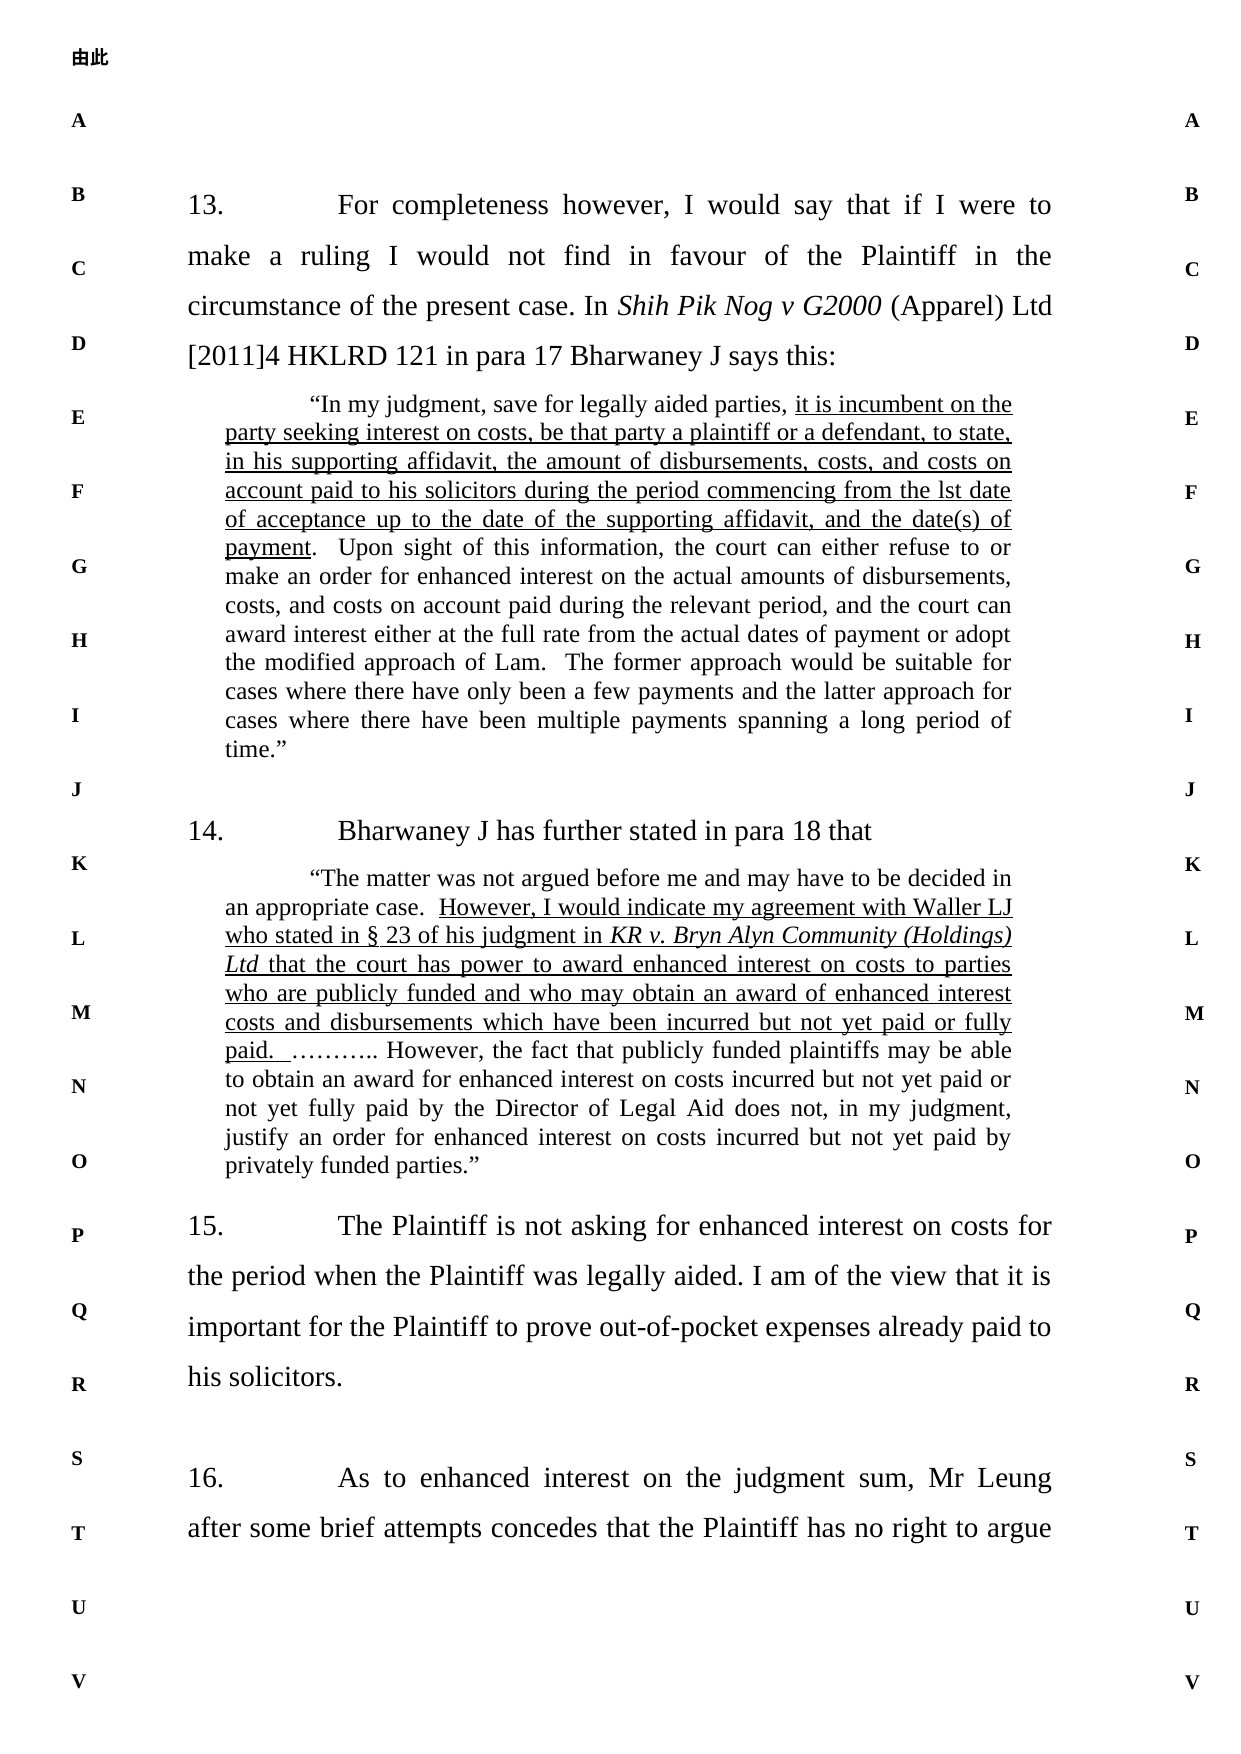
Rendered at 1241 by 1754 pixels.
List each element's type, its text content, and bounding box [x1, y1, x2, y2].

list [187, 1460, 1053, 1543]
list For completeness however, I would say that if I were to make a ruling I would not find in favour of the Plaintiff in the circumstance of the present case. In Shih Pik Nog v G2000 (Apparel) Ltd [2011]4 HKLRD 121 in para 17 Bharwaney J says this: [187, 187, 1053, 372]
list Bharwaney J has further stated in para 18 that [187, 813, 1053, 846]
text “The matter was not argued before me and may have to be decided in an appropriate case. However, I would indicate my agreement with Waller LJ who stated in § 23 of his judgment in KR v. Bryn Alyn Community (Holdings) Ltd that the court has power to award enhanced interest on costs to parties who are publicly funded and who may obtain an award of enhanced interest costs and disbursements which have been incurred but not yet paid or fully paid. ……….. However, the fact that publicly funded plaintiffs may be able to obtain an award for enhanced interest on costs incurred but not yet paid or not yet fully paid by the Director of Legal Aid does not, in my judgment, justify an order for enhanced interest on costs incurred but not yet paid by privately funded parties.” [225, 863, 1012, 946]
text “The matter was not argued before me and may have to be decided in an appropriate case. However, I would indicate my agreement with Waller LJ who stated in § 23 of his judgment in KR v. Bryn Alyn Community (Holdings) Ltd that the court has power to award enhanced interest on costs to parties who are publicly funded and who may obtain an award of enhanced interest costs and disbursements which have been incurred but not yet paid or fully paid. ……….. However, the fact that publicly funded plaintiffs may be able to obtain an award for enhanced interest on costs incurred but not yet paid or not yet fully paid by the Director of Legal Aid does not, in my judgment, justify an order for enhanced interest on costs incurred but not yet paid by privately funded parties.” [225, 1033, 1012, 1179]
text “In my judgment, save for legally aided parties, it is incumbent on the party seeking interest on costs, be that party a plaintiff or a defendant, to state, in his supporting affidavit, the amount of disbursements, costs, and costs on account paid to his solicitors during the period commencing from the lst date of acceptance up to the date of the supporting affidavit, and the date(s) of payment. Upon sight of this information, the court can either refuse to or make an order for enhanced interest on the actual amounts of disbursements, costs, and costs on account paid during the relevant period, and the court can award interest either at the full rate from the actual dates of payment or adopt the modified approach of Lam. The former approach would be suitable for cases where there have only been a few payments and the latter approach for cases where there have been multiple payments spanning a long period of time.” [225, 530, 1012, 762]
list The Plaintiff is not asking for enhanced interest on costs for the period when the Plaintiff was legally aided. I am of the view that it is important for the Plaintiff to prove out-of-pocket expenses already paid to his solicitors. [187, 1208, 1053, 1393]
